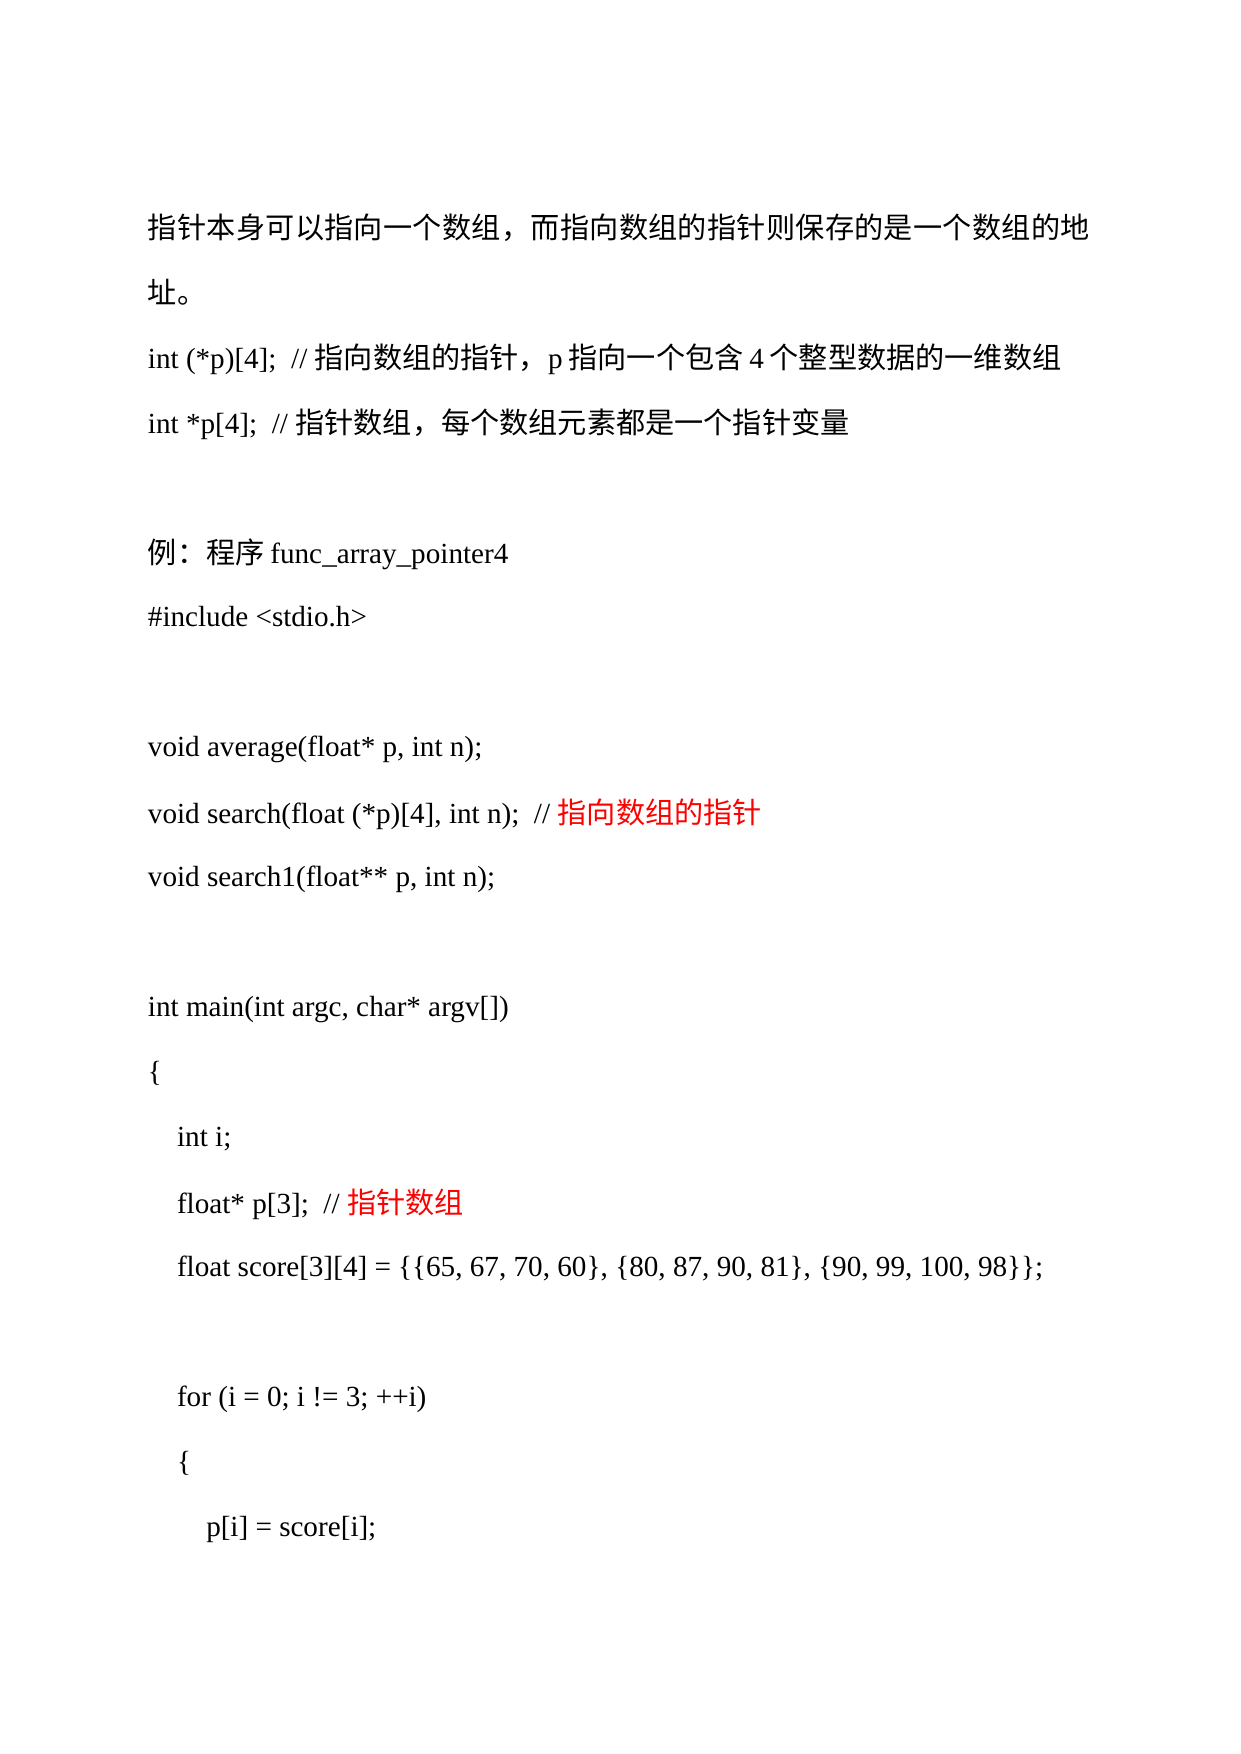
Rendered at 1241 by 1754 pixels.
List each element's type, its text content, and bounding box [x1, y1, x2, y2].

text int *p[4]; // 指针数组，每个数组元素都是一个指针变量 [148, 388, 1092, 453]
text int (*p)[4]; // 指向数组的指针，p指向一个包含4个整型数据的一维数组 [148, 323, 1092, 388]
text void search1(float** p, int n); [148, 843, 1092, 908]
text #include <stdio.h> [148, 583, 1092, 648]
text 指针本身可以指向一个数组，而指向数组的指针则保存的是一个数组的地址。 [148, 193, 1092, 323]
text float* p[3]; // 指针数组 [148, 1168, 1092, 1233]
text int main(int argc, char* argv[]) [148, 973, 1092, 1038]
text int i; [148, 1103, 1092, 1168]
text void average(float* p, int n); [148, 713, 1092, 778]
text void search(float (*p)[4], int n); // 指向数组的指针 [148, 778, 1092, 843]
text { [148, 1428, 1092, 1493]
text { [148, 1038, 1092, 1103]
text p[i] = score[i]; [148, 1493, 1092, 1558]
text 例：程序func_array_pointer4 [148, 518, 1092, 583]
text float score[3][4] = {{65, 67, 70, 60}, {80, 87, 90, 81}, {90, 99, 100, 98}}; [148, 1233, 1092, 1298]
text for (i = 0; i != 3; ++i) [148, 1363, 1092, 1428]
